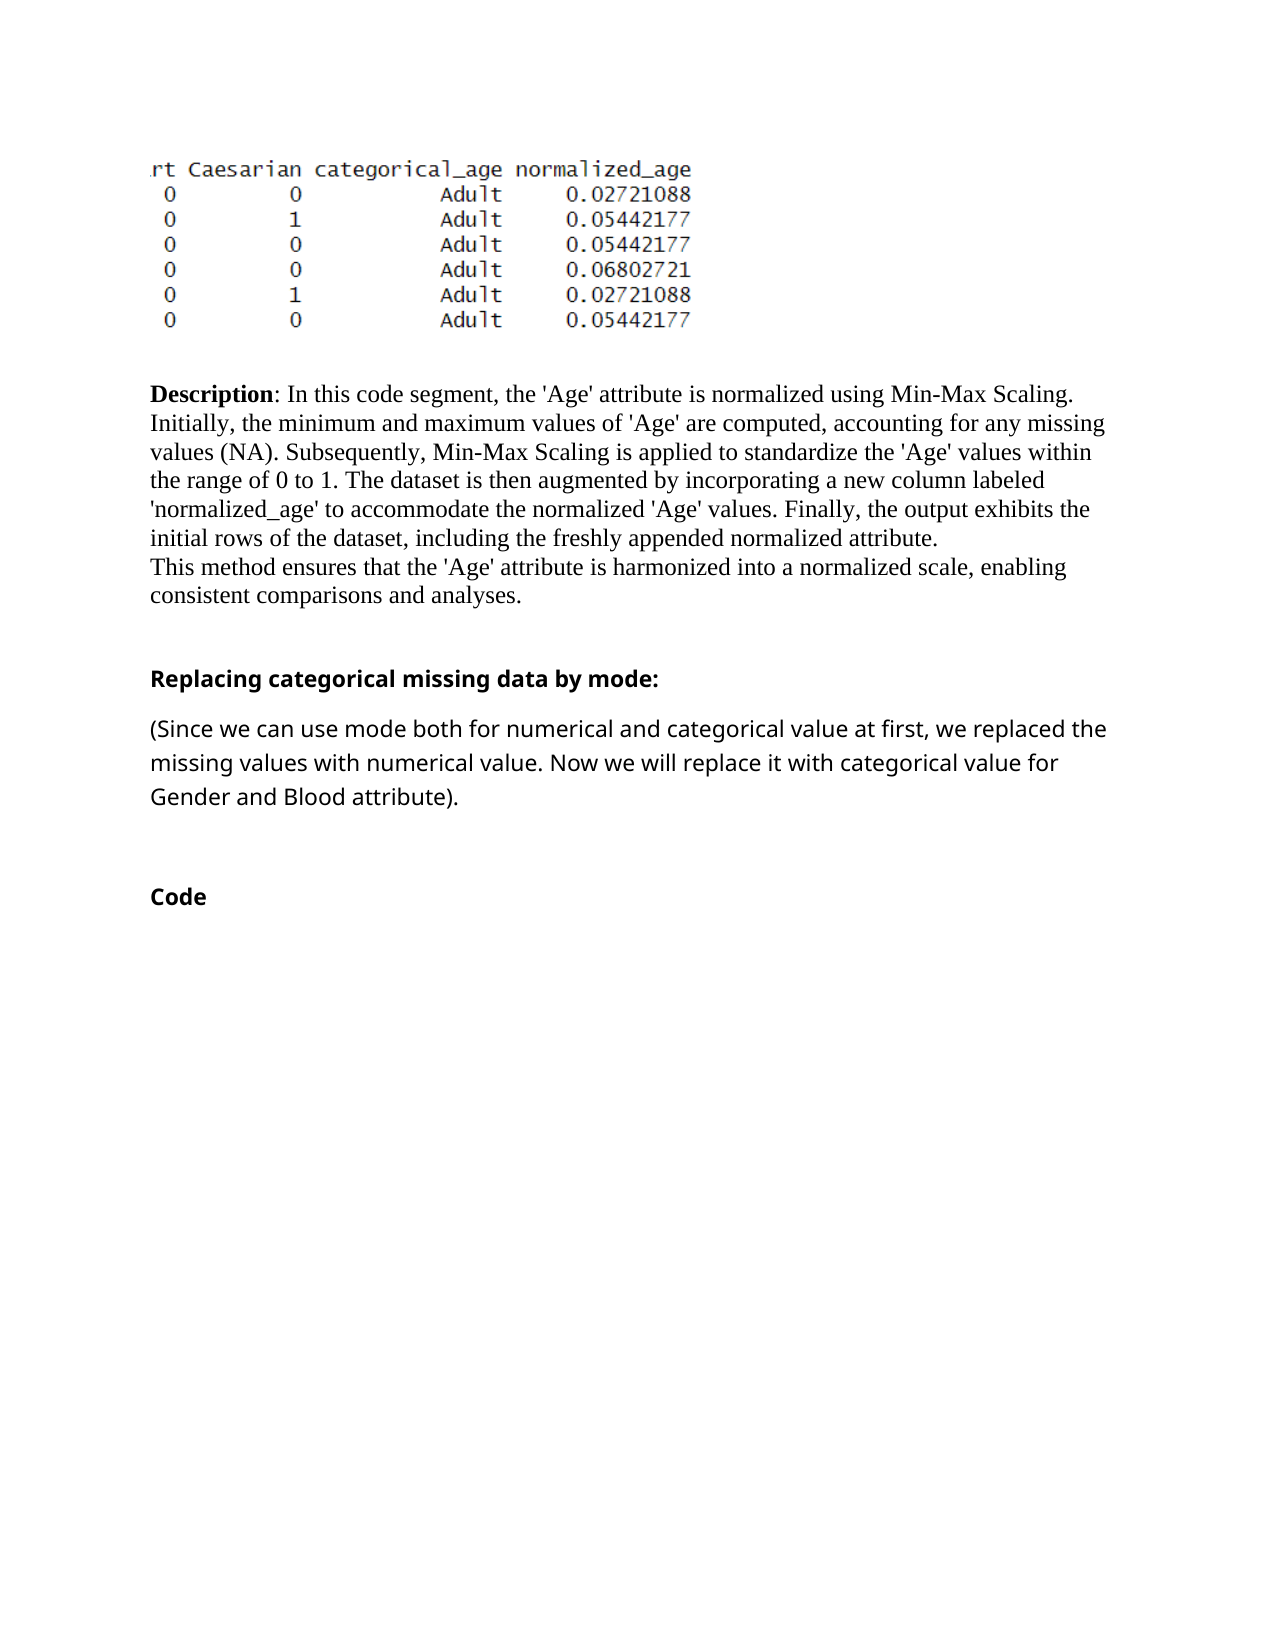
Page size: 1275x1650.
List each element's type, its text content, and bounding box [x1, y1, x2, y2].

text This method ensures that the 'Age' attribute is harmonized into a normalized scale, enabling consistent comparisons and analyses. [150, 552, 1125, 609]
text Description: In this code segment, the 'Age' attribute is normalized using Min-Max Scaling. Initially, the minimum and maximum values of 'Age' are computed, accounting for any missing values (NA). Subsequently, Min-Max Scaling is applied to standardize the 'Age' values within the range of 0 to 1. The dataset is then augmented by incorporating a new column labeled 'normalized_age' to accommodate the normalized 'Age' values. Finally, the output exhibits the initial rows of the dataset, including the freshly appended normalized attribute. [150, 379, 1125, 552]
text Replacing categorical missing data by mode: [150, 663, 1125, 694]
text (Since we can use mode both for numerical and categorical value at first, we replaced the missing values with numerical value. Now we will replace it with categorical value for Gender and Blood attribute). [150, 713, 1125, 812]
text Code [150, 881, 1125, 913]
picture [150, 150, 782, 360]
